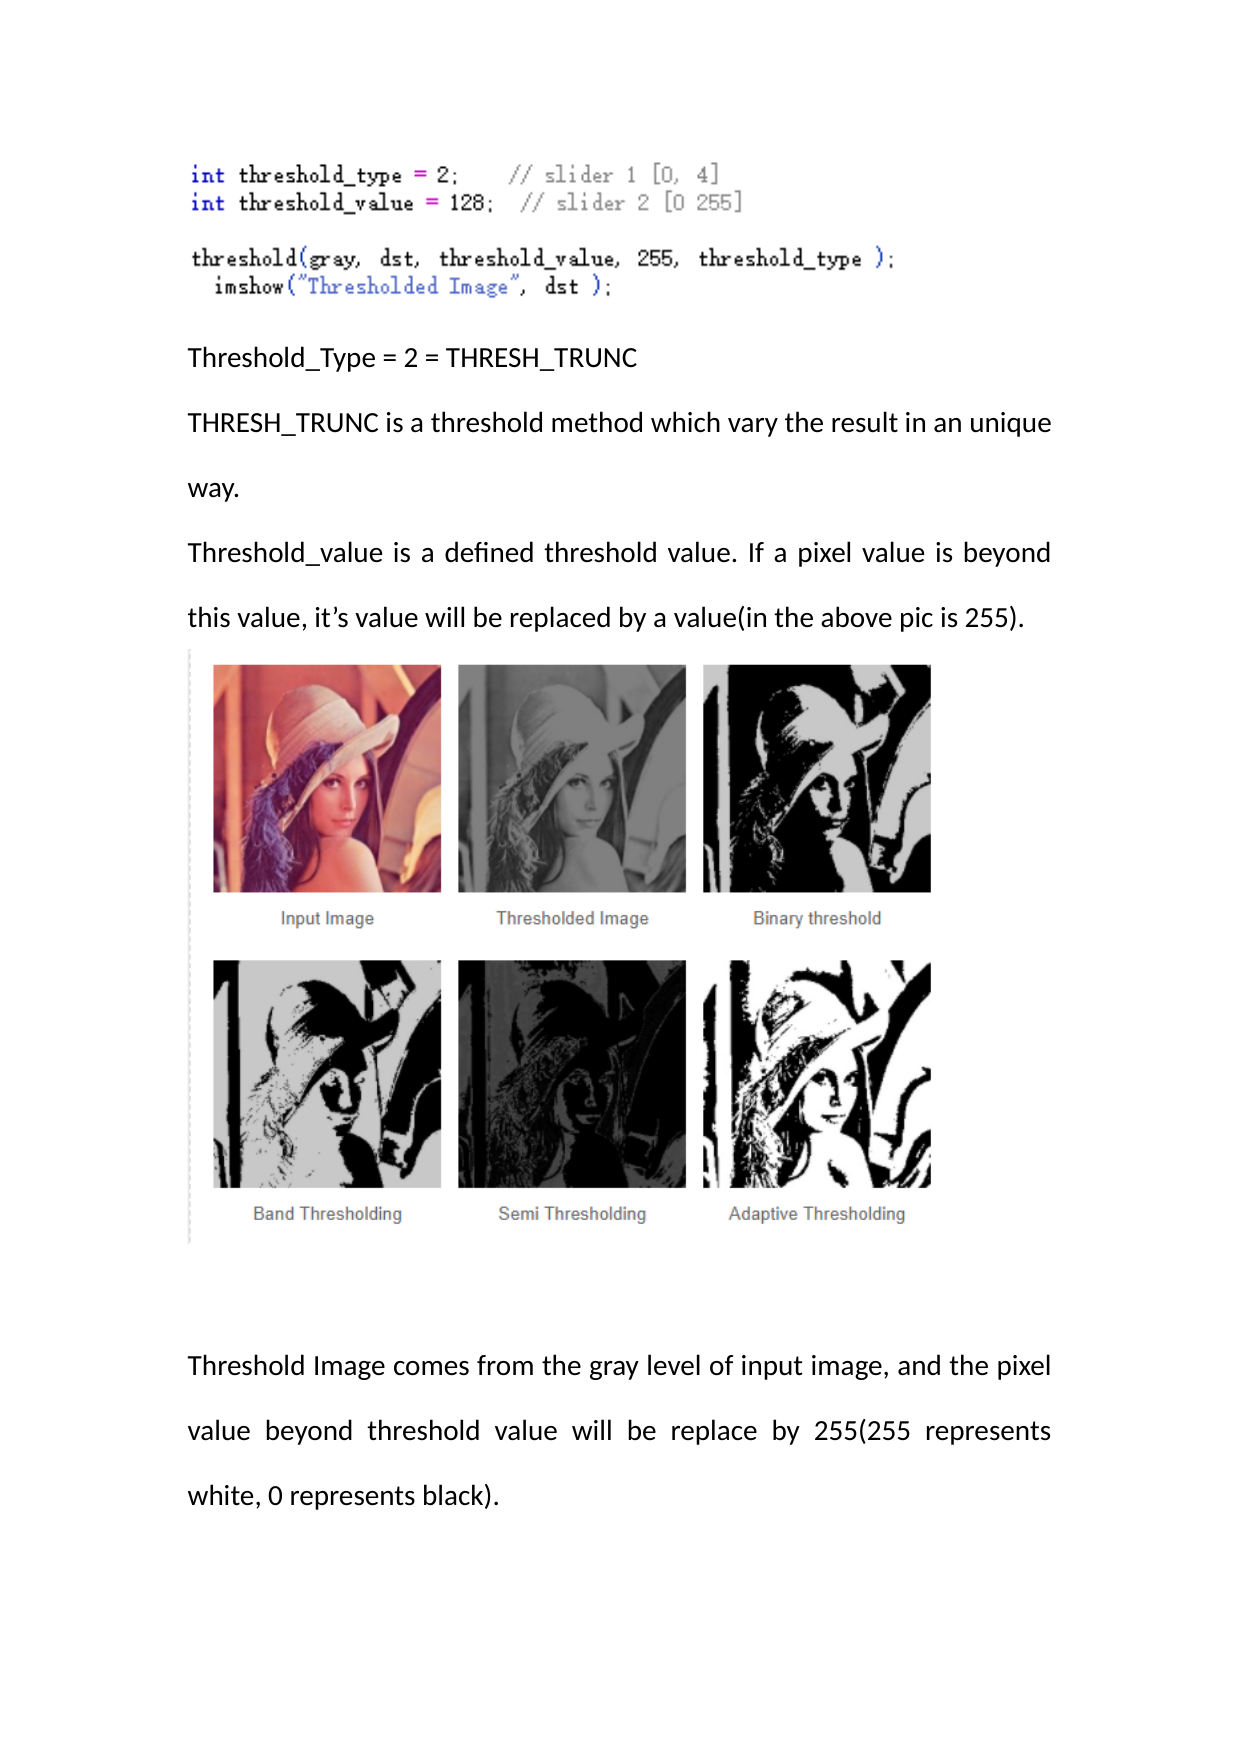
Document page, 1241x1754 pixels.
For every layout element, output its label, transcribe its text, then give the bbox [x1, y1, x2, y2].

text Threshold Image comes from the gray level of input image, and the pixel value beyond threshold value will be replace by 255(255 represents white, 0 represents black). [187, 1332, 1053, 1527]
text THRESH_TRUNC is a threshold method which vary the result in an unique way. [187, 389, 1053, 519]
text Threshold_value is a defined threshold value. If a pixel value is beyond this value, it’s value will be replaced by a value(in the above pic is 255). [187, 519, 1053, 649]
picture [187, 649, 943, 1244]
picture [187, 162, 922, 316]
text Threshold_Type = 2 = THRESH_TRUNC [187, 324, 1053, 389]
